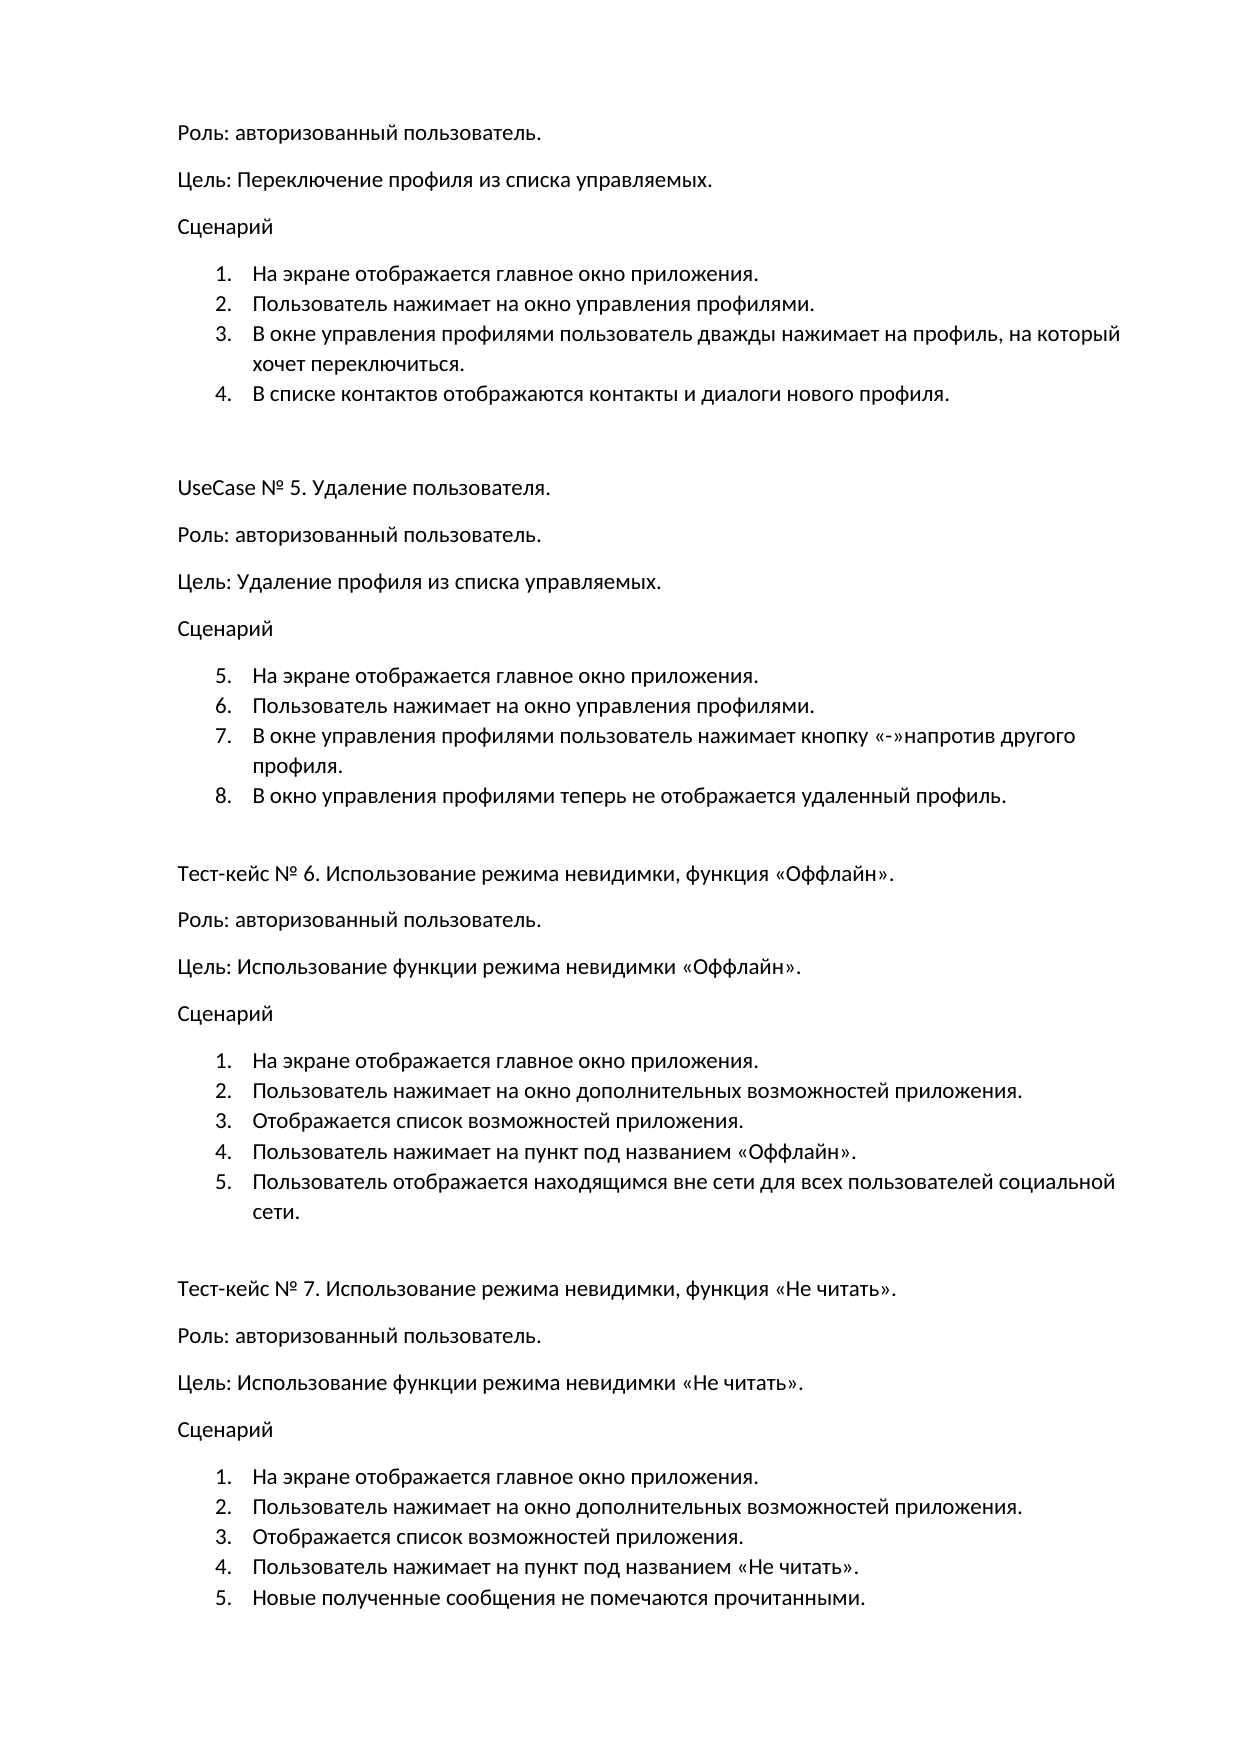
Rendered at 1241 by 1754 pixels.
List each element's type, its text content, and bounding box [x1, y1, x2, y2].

text Тест-кейс № 7. Использование режима невидимки, функция «Не читать». [177, 1274, 1152, 1302]
list Отображается список возможностей приложения. [215, 1522, 1152, 1550]
text UseCase № 5. Удаление пользователя. [177, 473, 1152, 501]
text Сценарий [177, 614, 1152, 642]
list В окне управления профилями пользователь дважды нажимает на профиль, на который хочет переключиться. [215, 319, 1152, 377]
text Сценарий [177, 999, 1152, 1027]
list В списке контактов отображаются контакты и диалоги нового профиля. [215, 379, 1152, 408]
list Новые полученные сообщения не помечаются прочитанными. [215, 1583, 1152, 1611]
text Роль: авторизованный пользователь. [177, 1321, 1152, 1349]
text Цель: Удаление профиля из списка управляемых. [177, 567, 1152, 595]
list Пользователь отображается находящимся вне сети для всех пользователей социальной сети. [215, 1167, 1152, 1225]
list Пользователь нажимает на окно дополнительных возможностей приложения. [215, 1076, 1152, 1104]
text Цель: Использование функции режима невидимки «Не читать». [177, 1368, 1152, 1396]
list Отображается список возможностей приложения. [215, 1107, 1152, 1135]
text Роль: авторизованный пользователь. [177, 118, 1152, 146]
list На экране отображается главное окно приложения. [215, 1462, 1152, 1490]
list В окне управления профилями пользователь нажимает кнопку «-»напротив другого профиля. [215, 721, 1152, 779]
list Пользователь нажимает на окно управления профилями. [215, 691, 1152, 719]
list На экране отображается главное окно приложения. [215, 259, 1152, 287]
text Тест-кейс № 6. Использование режима невидимки, функция «Оффлайн». [177, 859, 1152, 887]
text Роль: авторизованный пользователь. [177, 906, 1152, 934]
text Цель: Использование функции режима невидимки «Оффлайн». [177, 952, 1152, 981]
text Цель: Переключение профиля из списка управляемых. [177, 165, 1152, 193]
list Пользователь нажимает на окно управления профилями. [215, 289, 1152, 317]
list На экране отображается главное окно приложения. [215, 1046, 1152, 1074]
text Сценарий [177, 1415, 1152, 1443]
list Пользователь нажимает на пункт под названием «Не читать». [215, 1552, 1152, 1581]
list Пользователь нажимает на окно дополнительных возможностей приложения. [215, 1492, 1152, 1520]
list Пользователь нажимает на пункт под названием «Оффлайн». [215, 1137, 1152, 1165]
text Сценарий [177, 212, 1152, 240]
list В окно управления профилями теперь не отображается удаленный профиль. [215, 782, 1152, 810]
text Роль: авторизованный пользователь. [177, 520, 1152, 548]
list На экране отображается главное окно приложения. [215, 661, 1152, 689]
